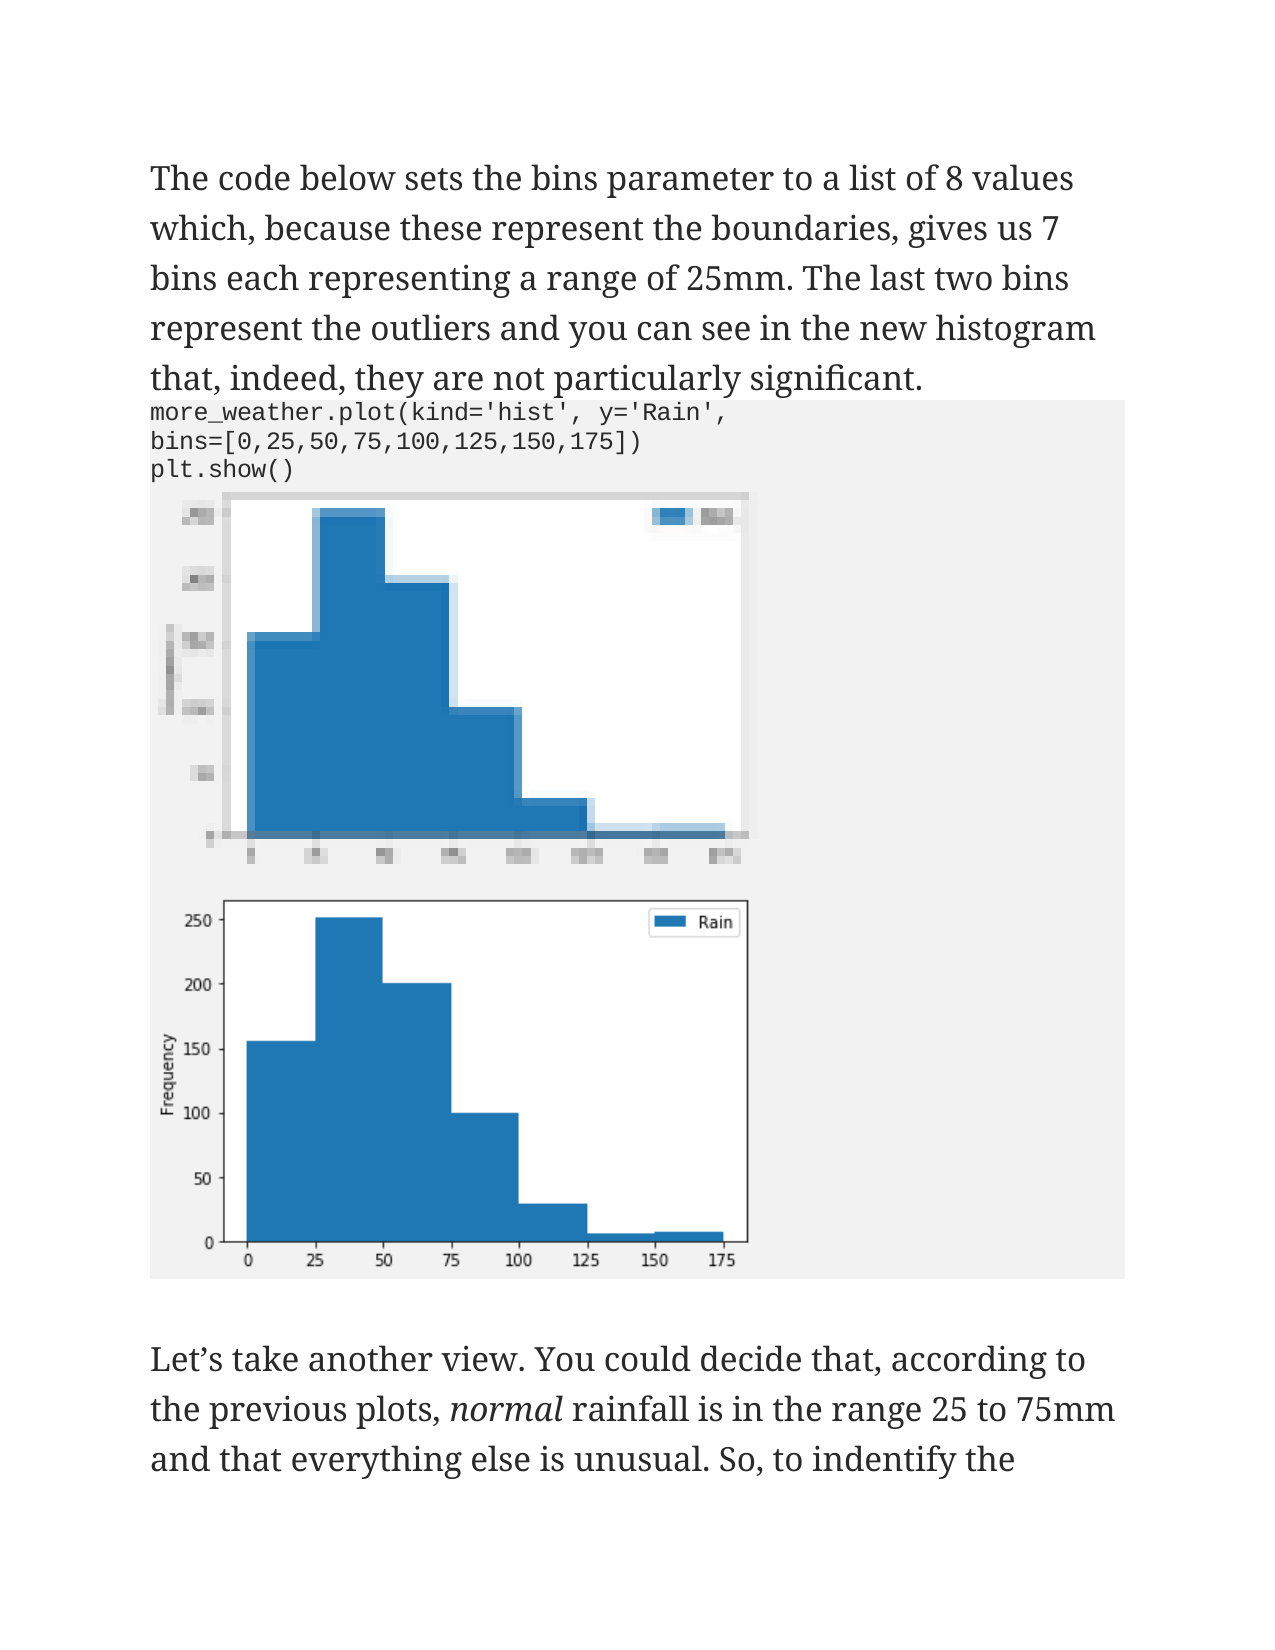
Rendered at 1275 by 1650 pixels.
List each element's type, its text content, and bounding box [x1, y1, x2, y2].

text The code below sets the bins parameter to a list of 8 values which, because these represent the boundaries, gives us 7 bins each representing a range of 25mm. The last two bins represent the outliers and you can see in the new histogram that, indeed, they are not particularly significant. [150, 150, 1125, 400]
picture [150, 485, 758, 873]
text more_weather.plot(kind='hist', y='Rain', bins=[0,25,50,75,100,125,150,175]) plt.show() [150, 400, 1125, 485]
picture [150, 891, 758, 1279]
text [150, 1331, 1125, 1481]
